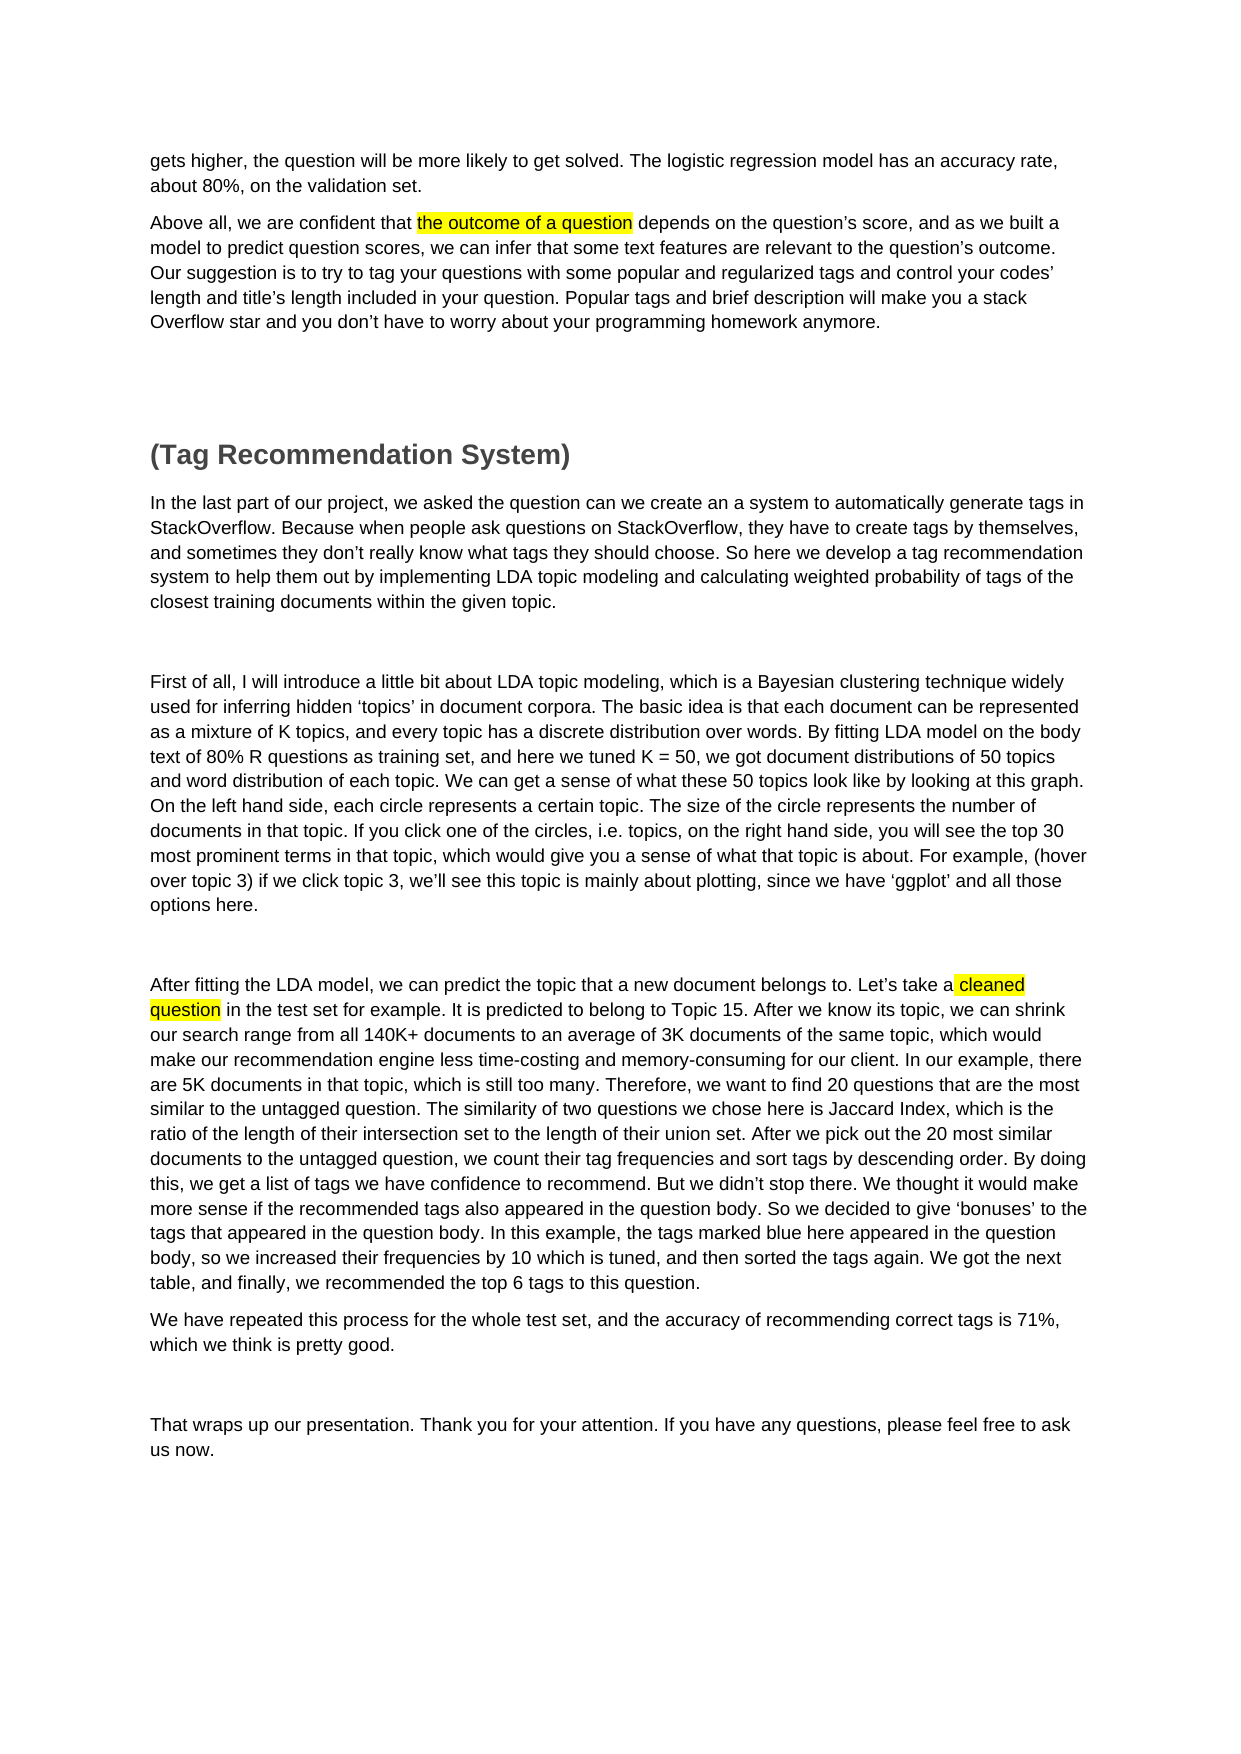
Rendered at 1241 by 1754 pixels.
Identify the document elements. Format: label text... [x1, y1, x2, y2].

text That wraps up our presentation. Thank you for your attention. If you have any questions, please feel free to ask us now. [150, 1414, 1090, 1460]
text We have repeated this process for the whole test set, and the accuracy of recommending correct tags is 71%, which we think is pretty good. [150, 1309, 1090, 1355]
text (Tag Recommendation System) [150, 438, 1090, 471]
text First of all, I will introduce a little bit about LDA topic modeling, which is a Bayesian clustering technique widely used for inferring hidden ‘topics’ in document corpora. The basic idea is that each document can be represented as a mixture of K topics, and every topic has a discrete distribution over words. By fitting LDA model on the body text of 80% R questions as training set, and here we tuned K = 50, we got document distributions of 50 topics and word distribution of each topic. We can get a sense of what these 50 topics look like by looking at this graph. On the left hand side, each circle represents a certain topic. The size of the circle represents the number of documents in that topic. If you click one of the circles, i.e. topics, on the right hand side, you will see the top 30 most prominent terms in that topic, which would give you a sense of what that topic is about. For example, (hover over topic 3) if we click topic 3, we’ll see this topic is mainly about plotting, since we have ‘ggplot’ and all those options here. [150, 671, 1090, 916]
text In the last part of our project, we asked the question can we create an a system to automatically generate tags in StackOverflow. Because when people ask questions on StackOverflow, they have to create tags by themselves, and sometimes they don’t really know what tags they should choose. So here we develop a tag recommendation system to help them out by implementing LDA topic modeling and calculating weighted probability of tags of the closest training documents within the given topic. [150, 492, 1090, 613]
text After fitting the LDA model, we can predict the topic that a new document belongs to. Let’s take a cleaned question in the test set for example. It is predicted to belong to Topic 15. After we know its topic, we can shrink our search range from all 140K+ documents to an average of 3K documents of the same topic, which would make our recommendation engine less time-costing and memory-consuming for our client. In our example, there are 5K documents in that topic, which is still too many. Therefore, we want to find 20 questions that are the most similar to the untagged question. The similarity of two questions we chose here is Jaccard Index, which is the ratio of the length of their intersection set to the length of their union set. After we pick out the 20 most similar documents to the untagged question, we count their tag frequencies and sort tags by descending order. By doing this, we get a list of tags we have confidence to recommend. But we didn’t stop there. We thought it would make more sense if the recommended tags also appeared in the question body. So we decided to give ‘bonuses’ to the tags that appeared in the question body. In this example, the tags marked blue here appeared in the question body, so we increased their frequencies by 10 which is tuned, and then sorted the tags again. We got the next table, and finally, we recommended the top 6 tags to this question. [150, 974, 1090, 1293]
